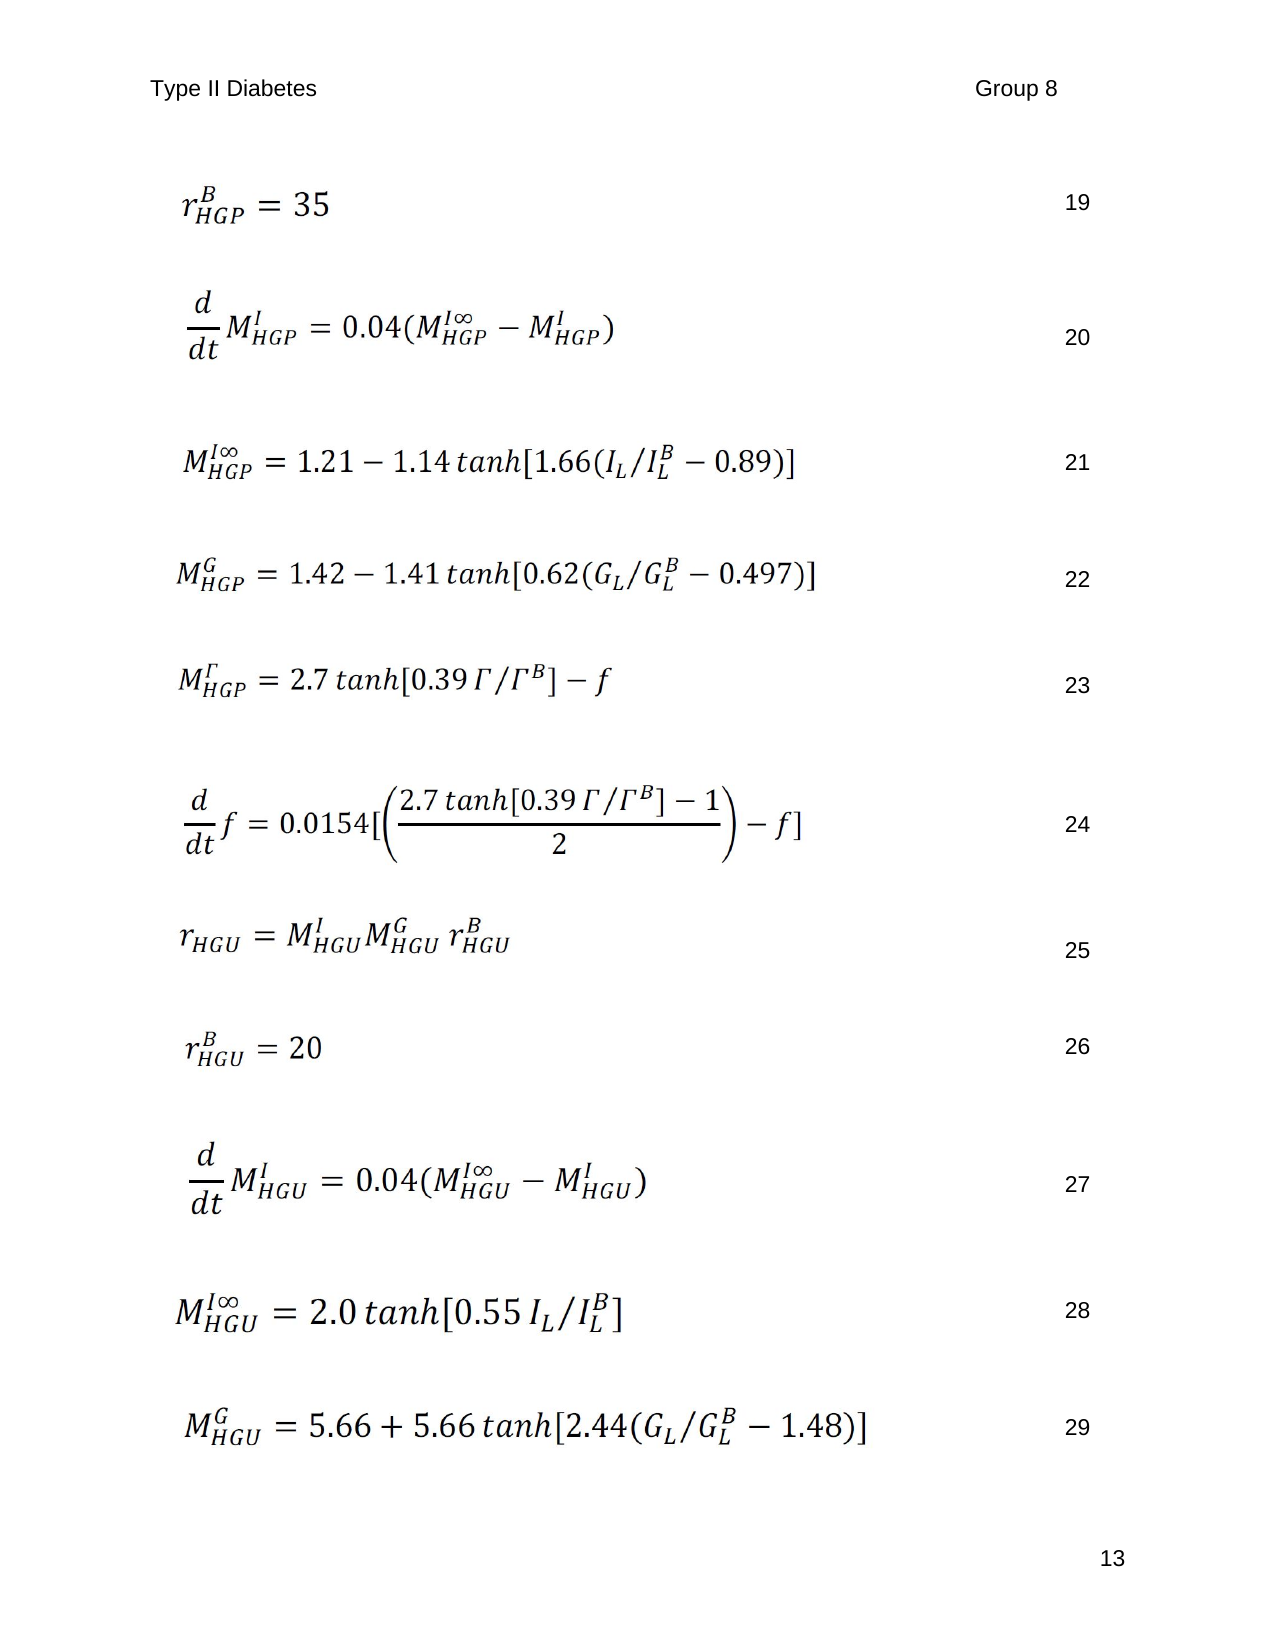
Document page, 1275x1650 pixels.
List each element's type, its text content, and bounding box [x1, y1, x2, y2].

picture [161, 910, 528, 968]
picture [161, 422, 809, 505]
table_cell 29 [1055, 1377, 1125, 1480]
picture [161, 270, 642, 389]
table_cell [152, 900, 1053, 994]
picture [161, 1270, 639, 1355]
picture [161, 645, 623, 721]
picture [161, 758, 814, 883]
table_cell 21 [1055, 413, 1125, 527]
table_cell [152, 152, 1053, 258]
table_cell 23 [1055, 635, 1125, 746]
table_cell 28 [1055, 1260, 1125, 1375]
table_cell 26 [1055, 996, 1125, 1106]
table_cell 25 [1055, 900, 1125, 994]
table_cell [152, 996, 1053, 1106]
table_cell [152, 635, 1053, 746]
table_cell [152, 1108, 1053, 1258]
table_cell 19 [1055, 152, 1125, 258]
table_cell 22 [1055, 529, 1125, 633]
picture [161, 162, 350, 236]
picture [161, 1387, 890, 1470]
table_cell [152, 748, 1053, 898]
picture [161, 1118, 673, 1246]
table_cell 20 [1055, 260, 1125, 410]
table_cell [152, 529, 1053, 633]
table_cell [152, 413, 1053, 527]
picture [161, 539, 830, 609]
picture [161, 1006, 343, 1089]
table_cell 27 [1055, 1108, 1125, 1258]
table_cell [152, 260, 1053, 410]
table_cell 24 [1055, 748, 1125, 898]
table_cell [152, 1260, 1053, 1375]
table_cell [152, 1377, 1053, 1480]
